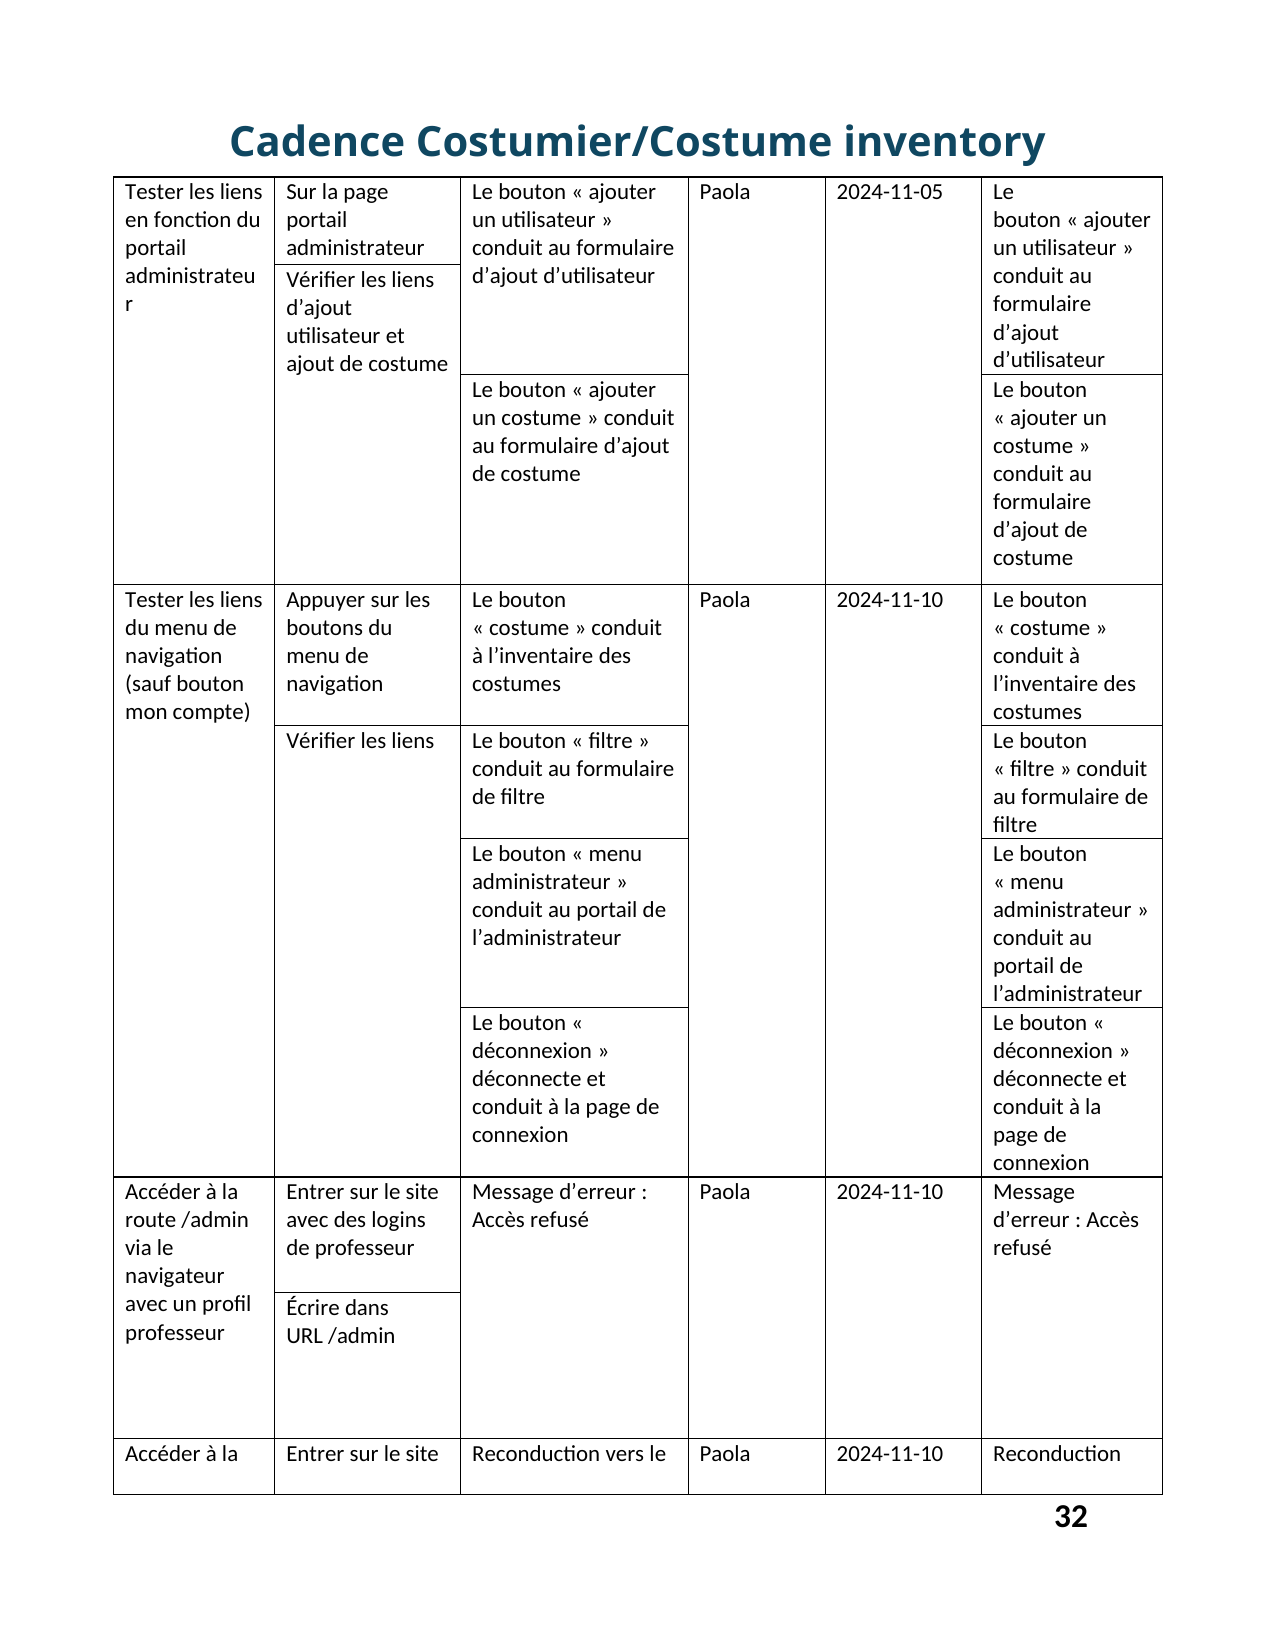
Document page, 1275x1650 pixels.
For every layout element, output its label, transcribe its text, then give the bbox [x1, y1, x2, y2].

table_cell Appuyer sur les boutons du menu de navigation [275, 585, 460, 725]
table_cell Le bouton « ajouter un utilisateur » conduit au formulaire d’ajout d’utilisateur [461, 178, 688, 374]
table_cell Le bouton « déconnexion » déconnecte et conduit à la page de connexion [461, 1008, 688, 1176]
table_cell Le bouton « costume » conduit à l’inventaire des costumes [982, 585, 1162, 725]
table_cell Écrire dans URL /admin [275, 1293, 460, 1438]
table_cell Tester les liens du menu de navigation (sauf bouton mon compte) [114, 585, 274, 1176]
table_cell Tester les liens en fonction du portail administrateur [114, 178, 274, 584]
table_cell Paola [689, 585, 825, 1176]
table_cell Le bouton « menu administrateur » conduit au portail de l’administrateur [982, 839, 1162, 1007]
table_cell 2024-11-05 [826, 178, 981, 584]
table_cell Paola [689, 1178, 825, 1438]
table_cell Le bouton « ajouter un costume » conduit au formulaire d’ajout de costume [982, 375, 1162, 584]
table_cell Le bouton « déconnexion » déconnecte et conduit à la page de connexion [982, 1008, 1162, 1176]
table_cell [982, 1439, 1162, 1494]
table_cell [461, 1439, 688, 1494]
table_cell Sur la page portail administrateur [275, 178, 460, 264]
table_cell Message d’erreur : Accès refusé [461, 1178, 688, 1438]
table_cell Message d’erreur : Accès refusé [982, 1178, 1162, 1438]
table_cell Le bouton « ajouter un utilisateur » conduit au formulaire d’ajout d’utilisateur [982, 178, 1162, 374]
table_cell Le bouton « menu administrateur » conduit au portail de l’administrateur [461, 839, 688, 1007]
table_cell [114, 1439, 274, 1494]
table_cell Accéder à la route /admin via le navigateur avec un profil professeur [114, 1178, 274, 1438]
table_cell Vérifier les liens [275, 726, 460, 1176]
table_cell 2024-11-10 [826, 1178, 981, 1438]
table_cell Paola [689, 178, 825, 584]
table_cell Le bouton « ajouter un costume » conduit au formulaire d’ajout de costume [461, 375, 688, 584]
table_cell 2024-11-10 [826, 585, 981, 1176]
table_cell Entrer sur le site avec des logins de professeur [275, 1178, 460, 1292]
table_cell Paola [689, 1439, 825, 1494]
table_cell Vérifier les liens d’ajout utilisateur et ajout de costume [275, 265, 460, 584]
table_cell 2024-11-10 [826, 1439, 981, 1494]
table_cell Le bouton « filtre » conduit au formulaire de filtre [982, 726, 1162, 838]
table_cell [275, 1439, 460, 1494]
table_cell Le bouton « filtre » conduit au formulaire de filtre [461, 726, 688, 838]
table_cell Le bouton « costume » conduit à l’inventaire des costumes [461, 585, 688, 725]
